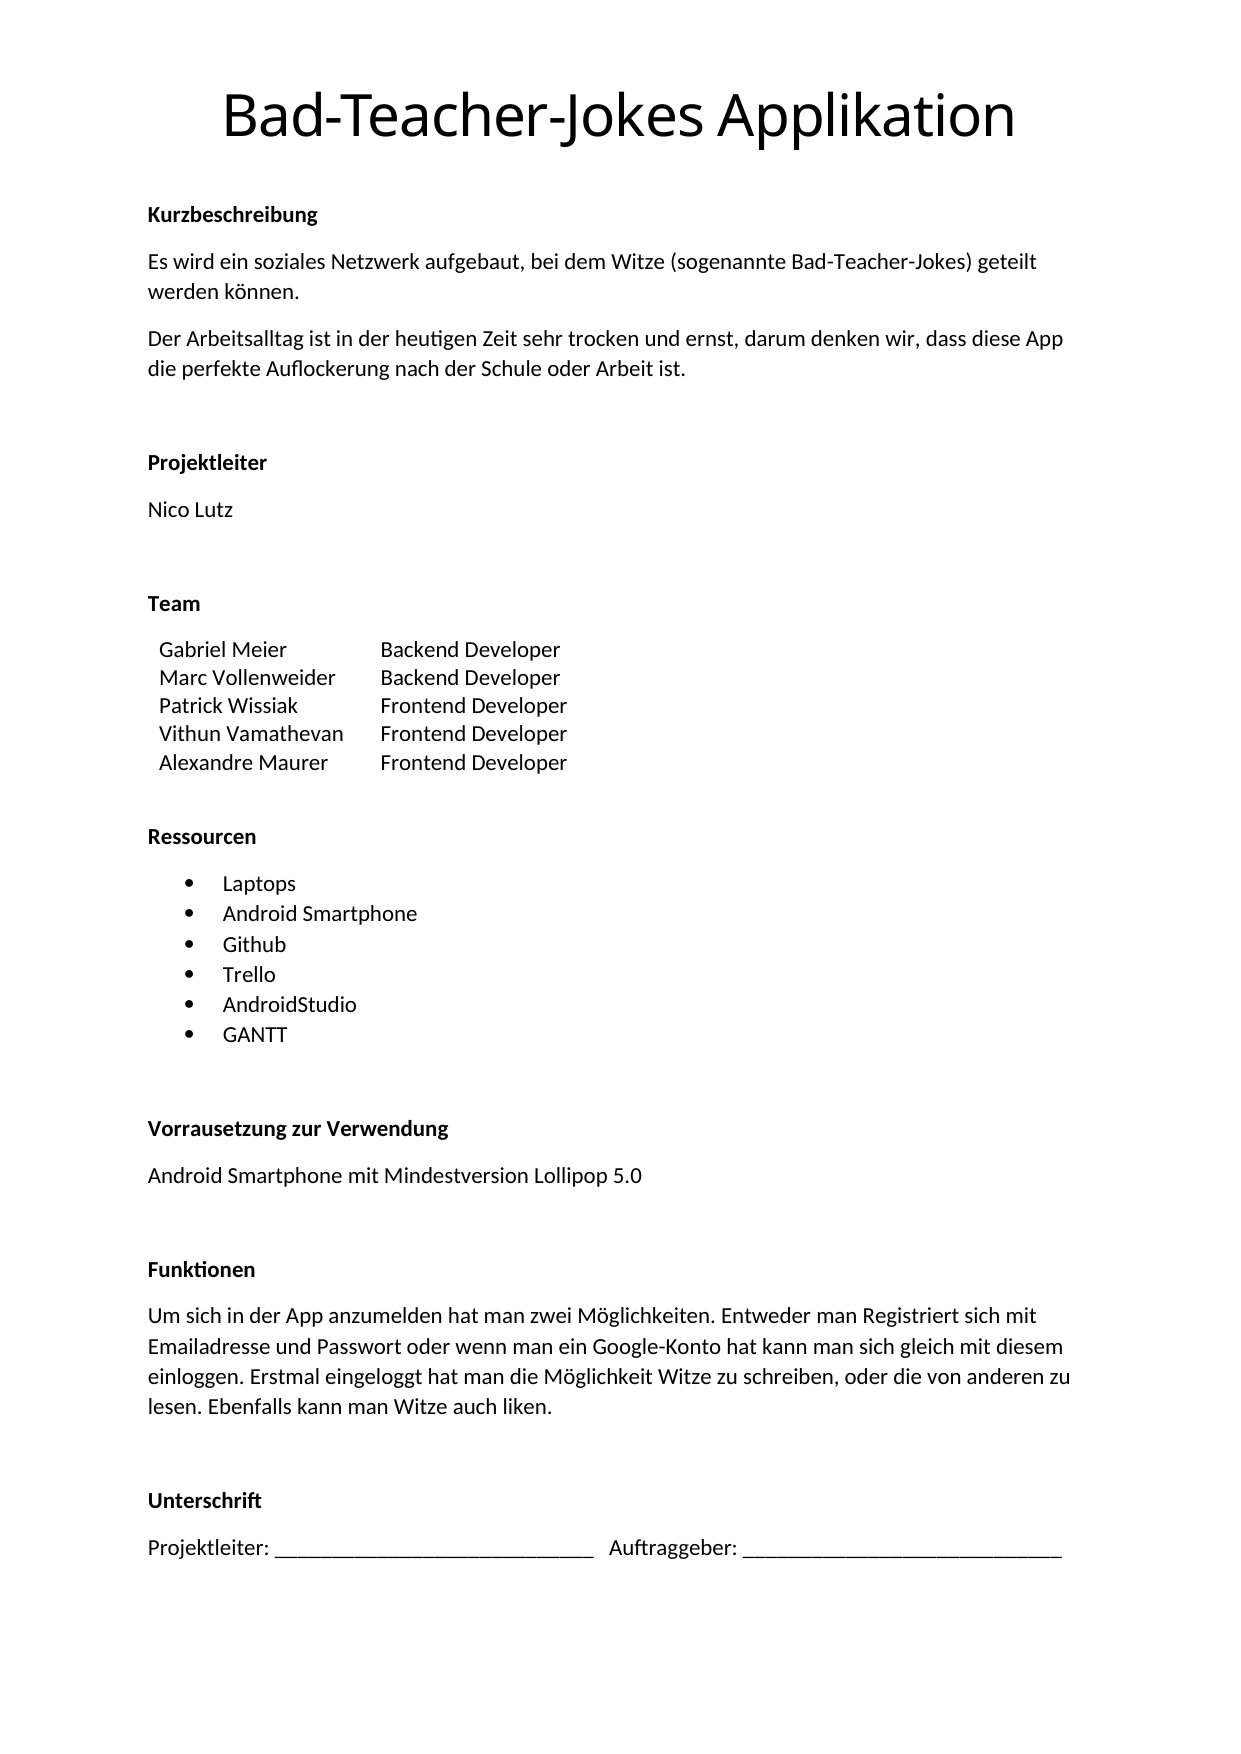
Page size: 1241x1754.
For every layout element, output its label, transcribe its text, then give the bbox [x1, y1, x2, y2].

text Der Arbeitsalltag ist in der heutigen Zeit sehr trocken und ernst, darum denken wir, dass diese App die perfekte Auflockerung nach der Schule oder Arbeit ist. [148, 324, 1093, 382]
table_cell Vithun Vamathevan [148, 720, 369, 748]
text Projektleiter: ____________________________ Auftraggeber: ____________________________ [148, 1533, 1093, 1561]
list Android Smartphone [185, 899, 1093, 928]
text Android Smartphone mit Mindestversion Lollipop 5.0 [148, 1161, 1093, 1189]
table_cell Backend Developer [369, 664, 1092, 692]
table_cell Frontend Developer [369, 748, 1092, 776]
text Es wird ein soziales Netzwerk aufgebaut, bei dem Witze (sogenannte Bad-Teacher-Jokes) geteilt werden können. [148, 247, 1093, 305]
table_cell Frontend Developer [369, 692, 1092, 719]
table_cell Alexandre Maurer [148, 748, 369, 776]
text Vorrausetzung zur Verwendung [148, 1114, 1093, 1142]
text Kurzbeschreibung [148, 200, 1093, 228]
text Um sich in der App anzumelden hat man zwei Möglichkeiten. Entweder man Registriert sich mit Emailadresse und Passwort oder wenn man ein Google-Konto hat kann man sich gleich mit diesem einloggen. Erstmal eingeloggt hat man die Möglichkeit Witze zu schreiben, oder die von anderen zu lesen. Ebenfalls kann man Witze auch liken. [148, 1302, 1093, 1420]
table_header Backend Developer [369, 636, 1092, 663]
list Trello [185, 960, 1093, 988]
table_header Gabriel Meier [148, 636, 369, 663]
text Projektleiter [148, 448, 1093, 476]
text Nico Lutz [148, 495, 1093, 523]
text Ressourcen [148, 822, 1093, 851]
list AndroidStudio [185, 990, 1093, 1018]
table_cell Marc Vollenweider [148, 664, 369, 692]
text Unterschrift [148, 1486, 1093, 1514]
table_cell Frontend Developer [369, 720, 1092, 748]
table_cell Patrick Wissiak [148, 692, 369, 719]
list Laptops [185, 869, 1093, 897]
text Team [148, 589, 1093, 617]
list GANTT [185, 1020, 1093, 1048]
text Funktionen [148, 1255, 1093, 1283]
list Github [185, 930, 1093, 958]
